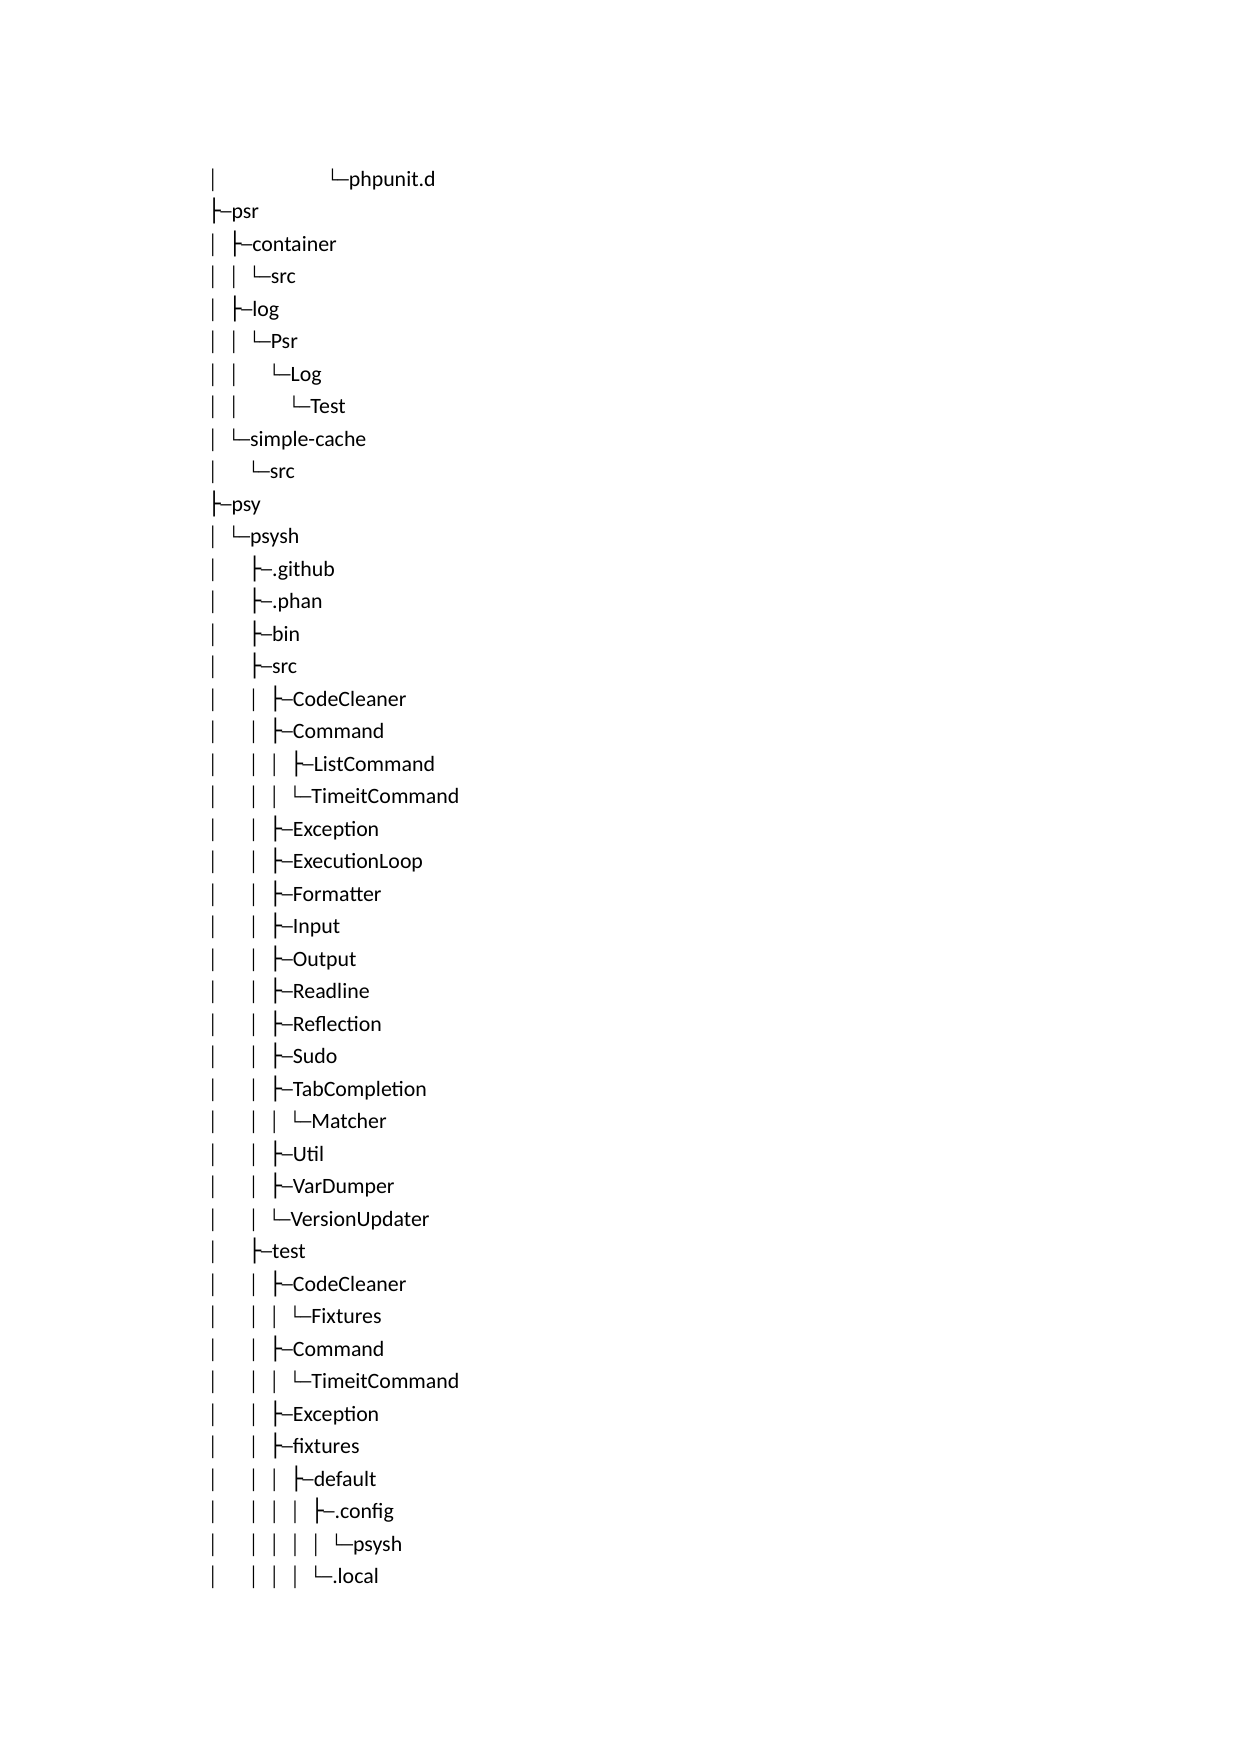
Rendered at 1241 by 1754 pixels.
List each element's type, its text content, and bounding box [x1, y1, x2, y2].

text │ │ │ ├─ListCommand [187, 747, 1053, 779]
text │ │ ├─Reflection [187, 1007, 1053, 1039]
text │ │ │ │ └─.local [187, 1559, 1053, 1592]
text ├─psy [187, 487, 1053, 519]
text │ └─src [187, 454, 1053, 487]
text │ │ ├─ExecutionLoop [187, 844, 1053, 877]
text │ └─phpunit.d [187, 162, 1053, 194]
text │ ├─bin [187, 617, 1053, 649]
text │ │ ├─TabCompletion [187, 1072, 1053, 1104]
text │ │ ├─Formatter [187, 877, 1053, 909]
text │ │ │ └─Fixtures [187, 1299, 1053, 1332]
text │ │ ├─Exception [187, 812, 1053, 844]
text │ │ └─Test [187, 389, 1053, 422]
text │ │ ├─Util [187, 1137, 1053, 1169]
text │ │ ├─fixtures [187, 1429, 1053, 1462]
text │ │ ├─Command [187, 1332, 1053, 1364]
text │ │ │ │ │ └─psysh [187, 1527, 1053, 1559]
text │ │ ├─Input [187, 909, 1053, 942]
text │ │ │ └─TimeitCommand [187, 779, 1053, 812]
text │ │ │ └─TimeitCommand [187, 1364, 1053, 1397]
text │ │ └─Log [187, 357, 1053, 389]
text │ ├─.github [187, 552, 1053, 584]
text │ │ ├─Command [187, 714, 1053, 747]
text │ │ └─VersionUpdater [187, 1202, 1053, 1234]
text │ │ ├─Exception [187, 1397, 1053, 1429]
text ├─psr [187, 194, 1053, 227]
text │ │ ├─CodeCleaner [187, 1267, 1053, 1299]
text │ ├─container [187, 227, 1053, 259]
text │ │ └─src [187, 259, 1053, 292]
text │ │ ├─Readline [187, 974, 1053, 1007]
text │ │ ├─Output [187, 942, 1053, 974]
text │ ├─src [187, 649, 1053, 682]
text │ │ ├─Sudo [187, 1039, 1053, 1072]
text │ ├─test [187, 1234, 1053, 1267]
text │ │ │ └─Matcher [187, 1104, 1053, 1137]
text │ │ │ │ ├─.config [187, 1494, 1053, 1527]
text │ └─simple-cache [187, 422, 1053, 454]
text │ │ │ ├─default [187, 1462, 1053, 1494]
text │ ├─.phan [187, 584, 1053, 617]
text │ │ └─Psr [187, 324, 1053, 357]
text │ │ ├─VarDumper [187, 1169, 1053, 1202]
text │ └─psysh [187, 519, 1053, 552]
text │ ├─log [187, 292, 1053, 324]
text │ │ ├─CodeCleaner [187, 682, 1053, 714]
